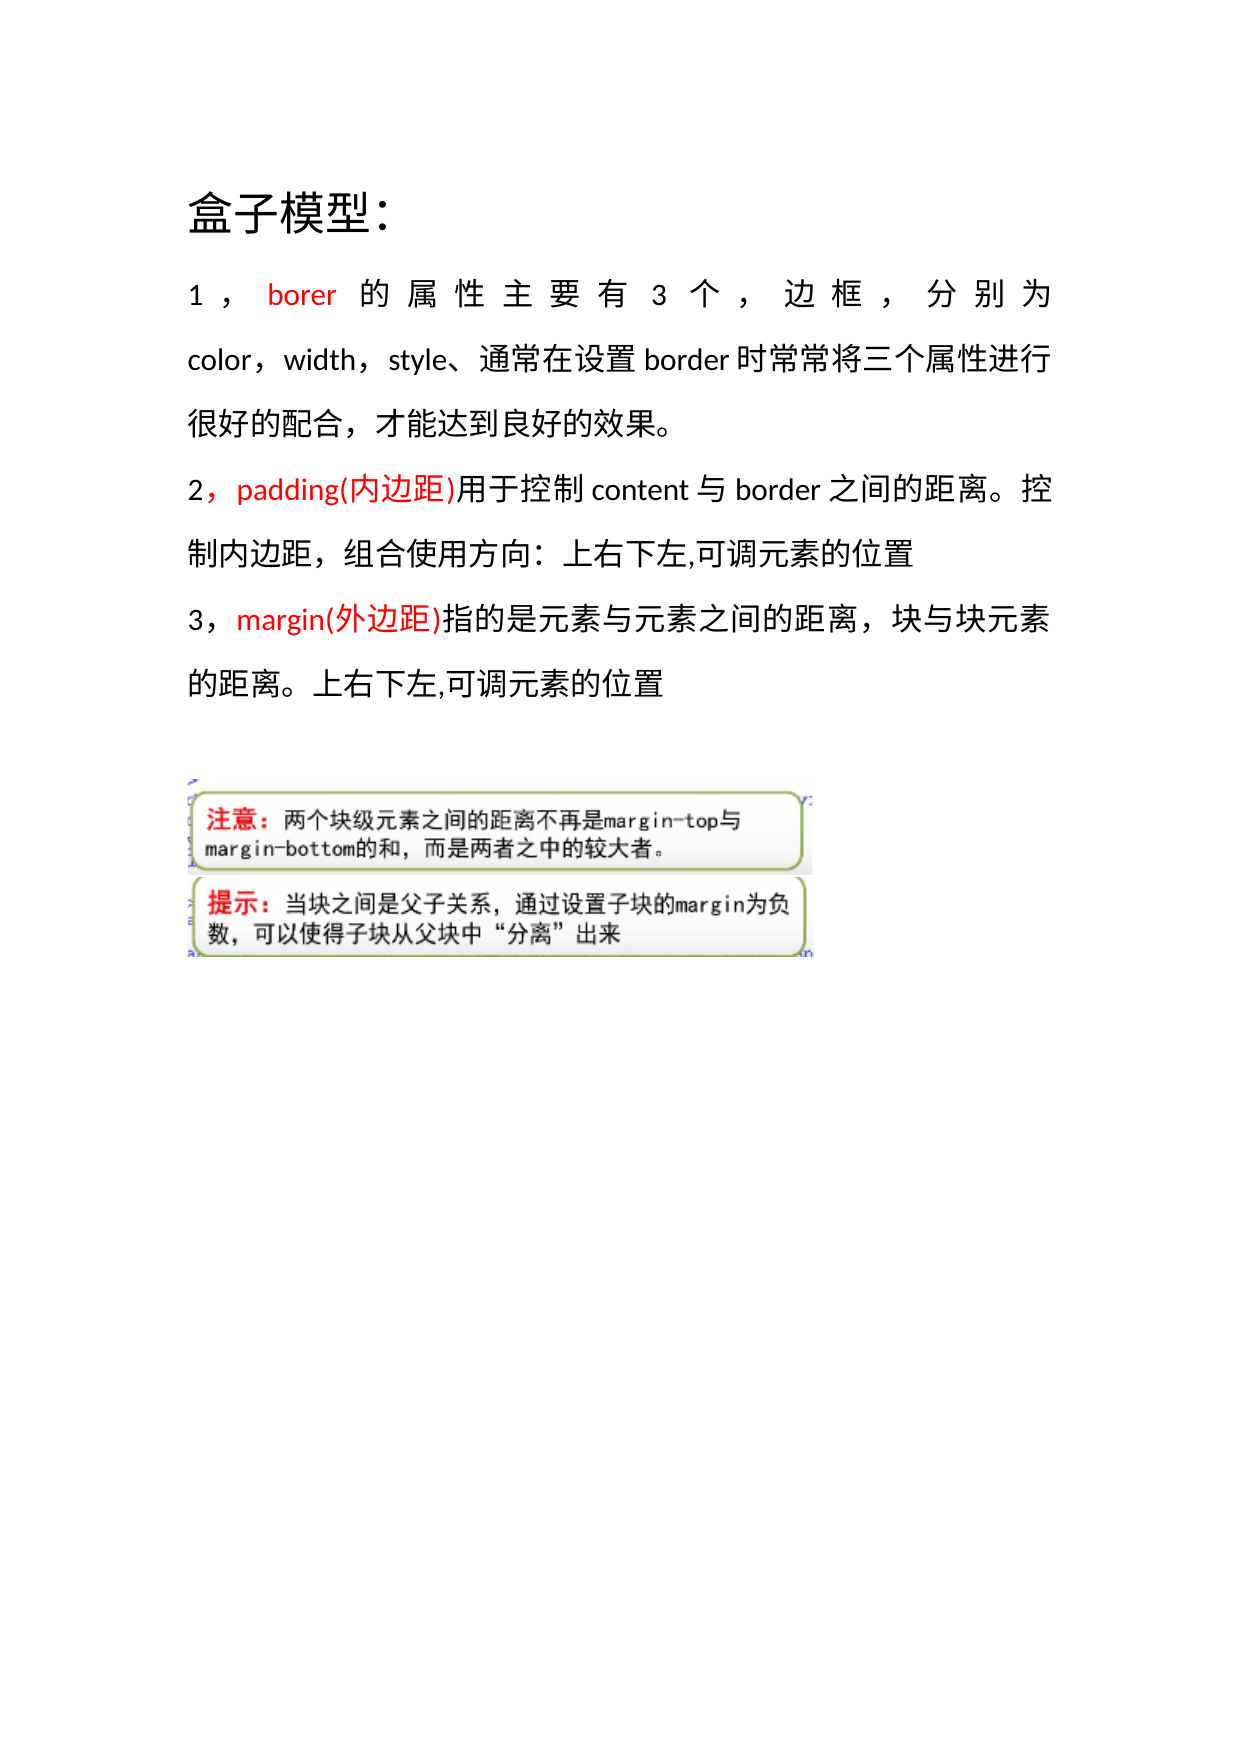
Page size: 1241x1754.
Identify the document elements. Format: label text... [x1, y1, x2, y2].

picture [187, 779, 813, 875]
text 2，padding(内边距)用于控制content与border之间的距离。控制内边距，组合使用方向：上右下左,可调元素的位置 [187, 454, 1053, 584]
picture [187, 877, 814, 957]
text 1，borer的属性主要有3个，边框，分别为color，width，style、通常在设置border时常常将三个属性进行很好的配合，才能达到良好的效果。 [187, 259, 1053, 454]
text 盒子模型： [187, 162, 1053, 259]
text 3，margin(外边距)指的是元素与元素之间的距离，块与块元素的距离。上右下左,可调元素的位置 [187, 584, 1053, 714]
